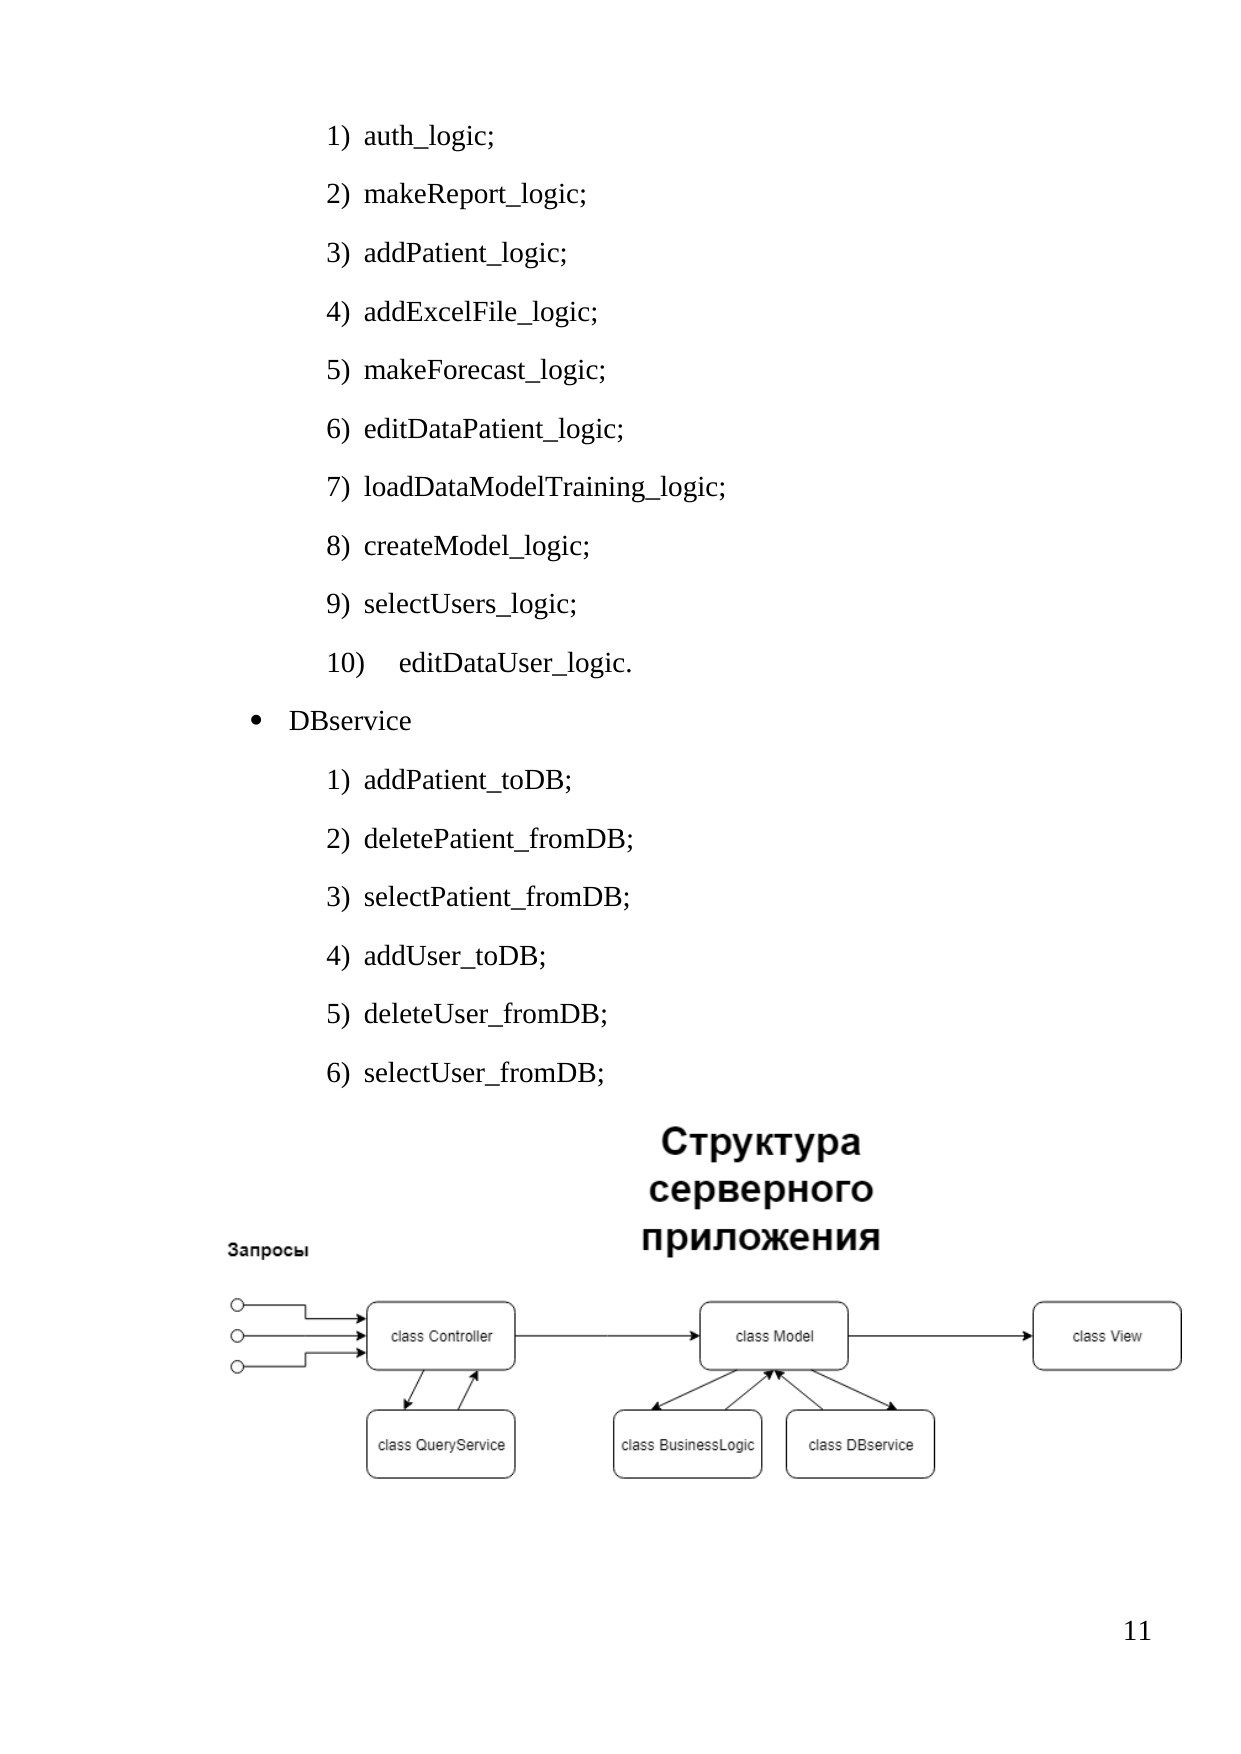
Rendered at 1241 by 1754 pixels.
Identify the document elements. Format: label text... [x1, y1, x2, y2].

list selectPatient_fromDB; [326, 879, 1152, 913]
list addPatient_logic; [326, 235, 1152, 269]
list selectUser_fromDB; [326, 1055, 1152, 1088]
list addPatient_toDB; [326, 762, 1152, 796]
list editDataUser_logic. [326, 645, 1152, 678]
list makeReport_logic; [326, 177, 1152, 210]
list deletePatient_fromDB; [326, 821, 1152, 854]
picture [206, 1113, 1182, 1480]
list loadDataModelTraining_logic; [326, 469, 1152, 503]
list createModel_logic; [326, 528, 1152, 561]
list addUser_toDB; [326, 938, 1152, 971]
list makeForecast_logic; [326, 352, 1152, 386]
list editDataPatient_logic; [326, 411, 1152, 444]
list addExcelFile_logic; [326, 294, 1152, 327]
list auth_logic; [326, 118, 1152, 152]
list selectUsers_logic; [326, 586, 1152, 620]
list deleteUser_fromDB; [326, 996, 1152, 1030]
list DBservice [251, 703, 1152, 737]
